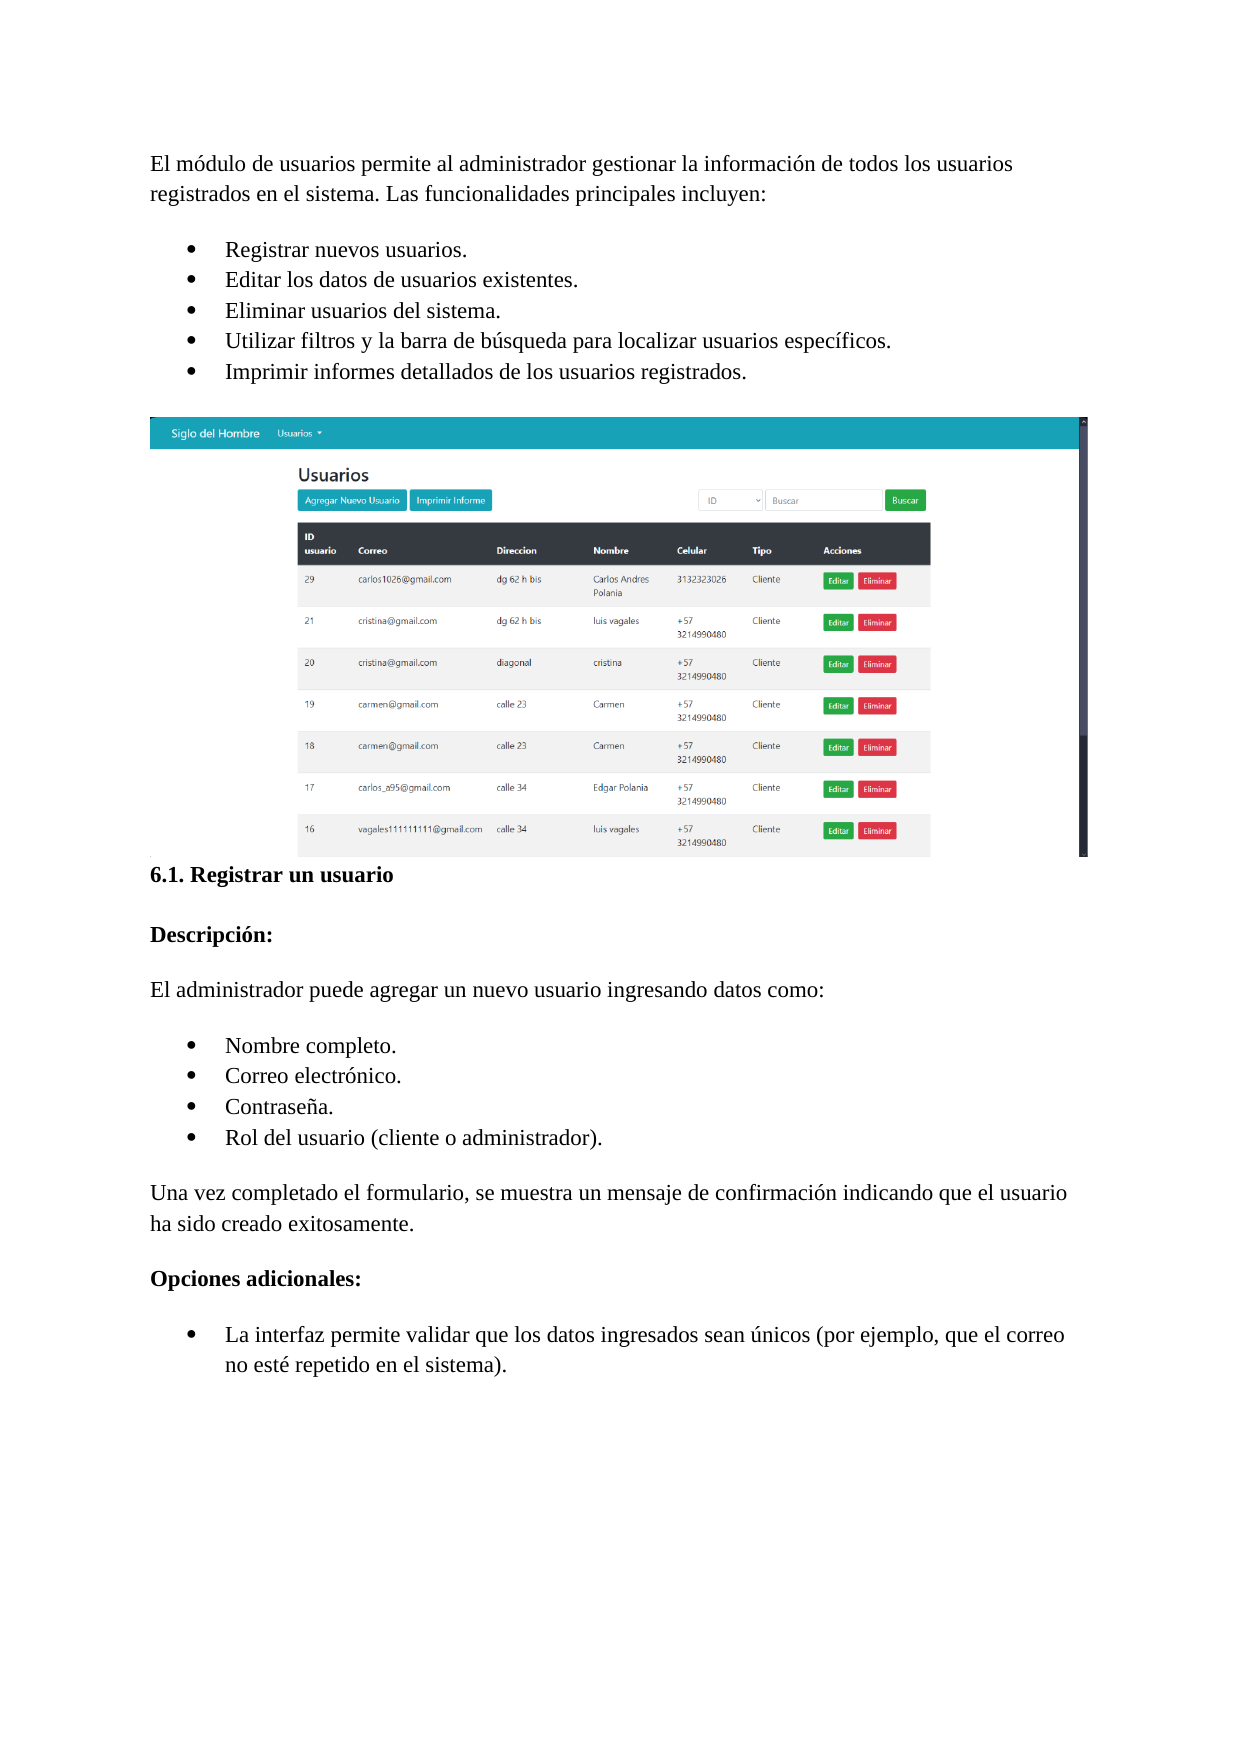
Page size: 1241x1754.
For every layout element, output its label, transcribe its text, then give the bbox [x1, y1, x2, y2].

text El administrador puede agregar un nuevo usuario ingresando datos como: [150, 976, 1090, 1003]
text El módulo de usuarios permite al administrador gestionar la información de todos los usuarios registrados en el sistema. Las funcionalidades principales incluyen: [150, 150, 1090, 207]
text Descripción: [150, 921, 1090, 947]
list Correo electrónico. [187, 1062, 1090, 1089]
text Opciones adicionales: [150, 1265, 1090, 1291]
list Editar los datos de usuarios existentes. [187, 267, 1090, 293]
list Contraseña. [187, 1093, 1090, 1119]
picture [150, 417, 1088, 857]
list Rol del usuario (cliente o administrador). [187, 1123, 1090, 1150]
list La interfaz permite validar que los datos ingresados sean únicos (por ejemplo, que el correo no esté repetido en el sistema). [187, 1321, 1090, 1377]
list Imprimir informes detallados de los usuarios registrados. [187, 358, 1090, 384]
list Nombre completo. [187, 1032, 1090, 1058]
list Eliminar usuarios del sistema. [187, 297, 1090, 323]
list Registrar nuevos usuarios. [187, 236, 1090, 262]
list Utilizar filtros y la barra de búsqueda para localizar usuarios específicos. [187, 328, 1090, 354]
text Una vez completado el formulario, se muestra un mensaje de confirmación indicando que el usuario ha sido creado exitosamente. [150, 1179, 1090, 1236]
